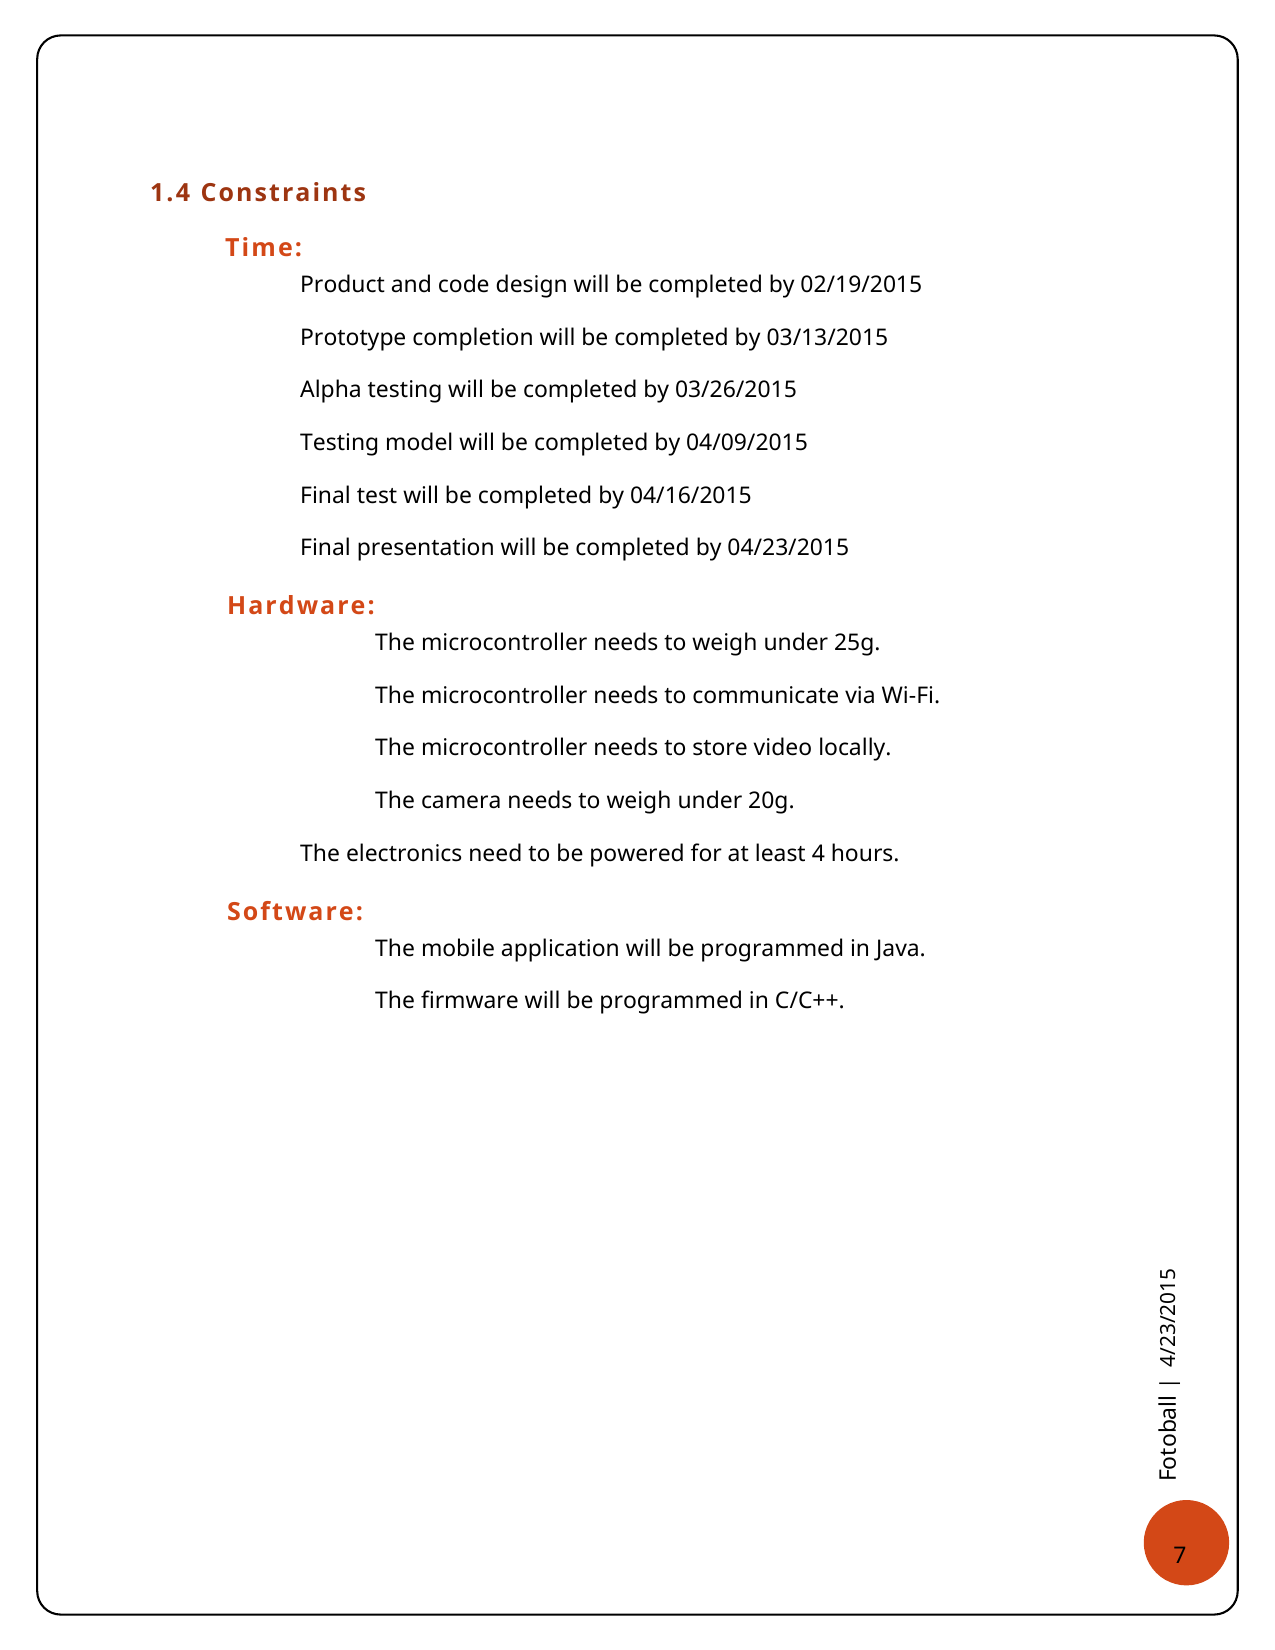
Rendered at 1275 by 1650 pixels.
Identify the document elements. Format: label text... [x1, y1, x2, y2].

subtitle Hardware: [150, 588, 1125, 622]
text The firmware will be programmed in C/C++. [150, 984, 1125, 1015]
subtitle 1.4 Constraints [150, 175, 1125, 209]
text The mobile application will be programmed in Java. [150, 932, 1125, 963]
text Final test will be completed by 04/16/2015 [150, 478, 1125, 510]
subtitle Software: [150, 893, 1125, 927]
subtitle Time: [150, 230, 1125, 264]
text Testing model will be completed by 04/09/2015 [150, 426, 1125, 457]
text Alpha testing will be completed by 03/26/2015 [150, 373, 1125, 404]
text The electronics need to be powered for at least 4 hours. [150, 837, 1125, 868]
text Product and code design will be completed by 02/19/2015 [150, 268, 1125, 299]
text The camera needs to weigh under 20g. [150, 784, 1125, 815]
text The microcontroller needs to weigh under 25g. [150, 626, 1125, 657]
text Prototype completion will be completed by 03/13/2015 [150, 321, 1125, 352]
text The microcontroller needs to communicate via Wi-Fi. [150, 679, 1125, 710]
text Final presentation will be completed by 04/23/2015 [150, 531, 1125, 562]
text The microcontroller needs to store video locally. [150, 731, 1125, 763]
